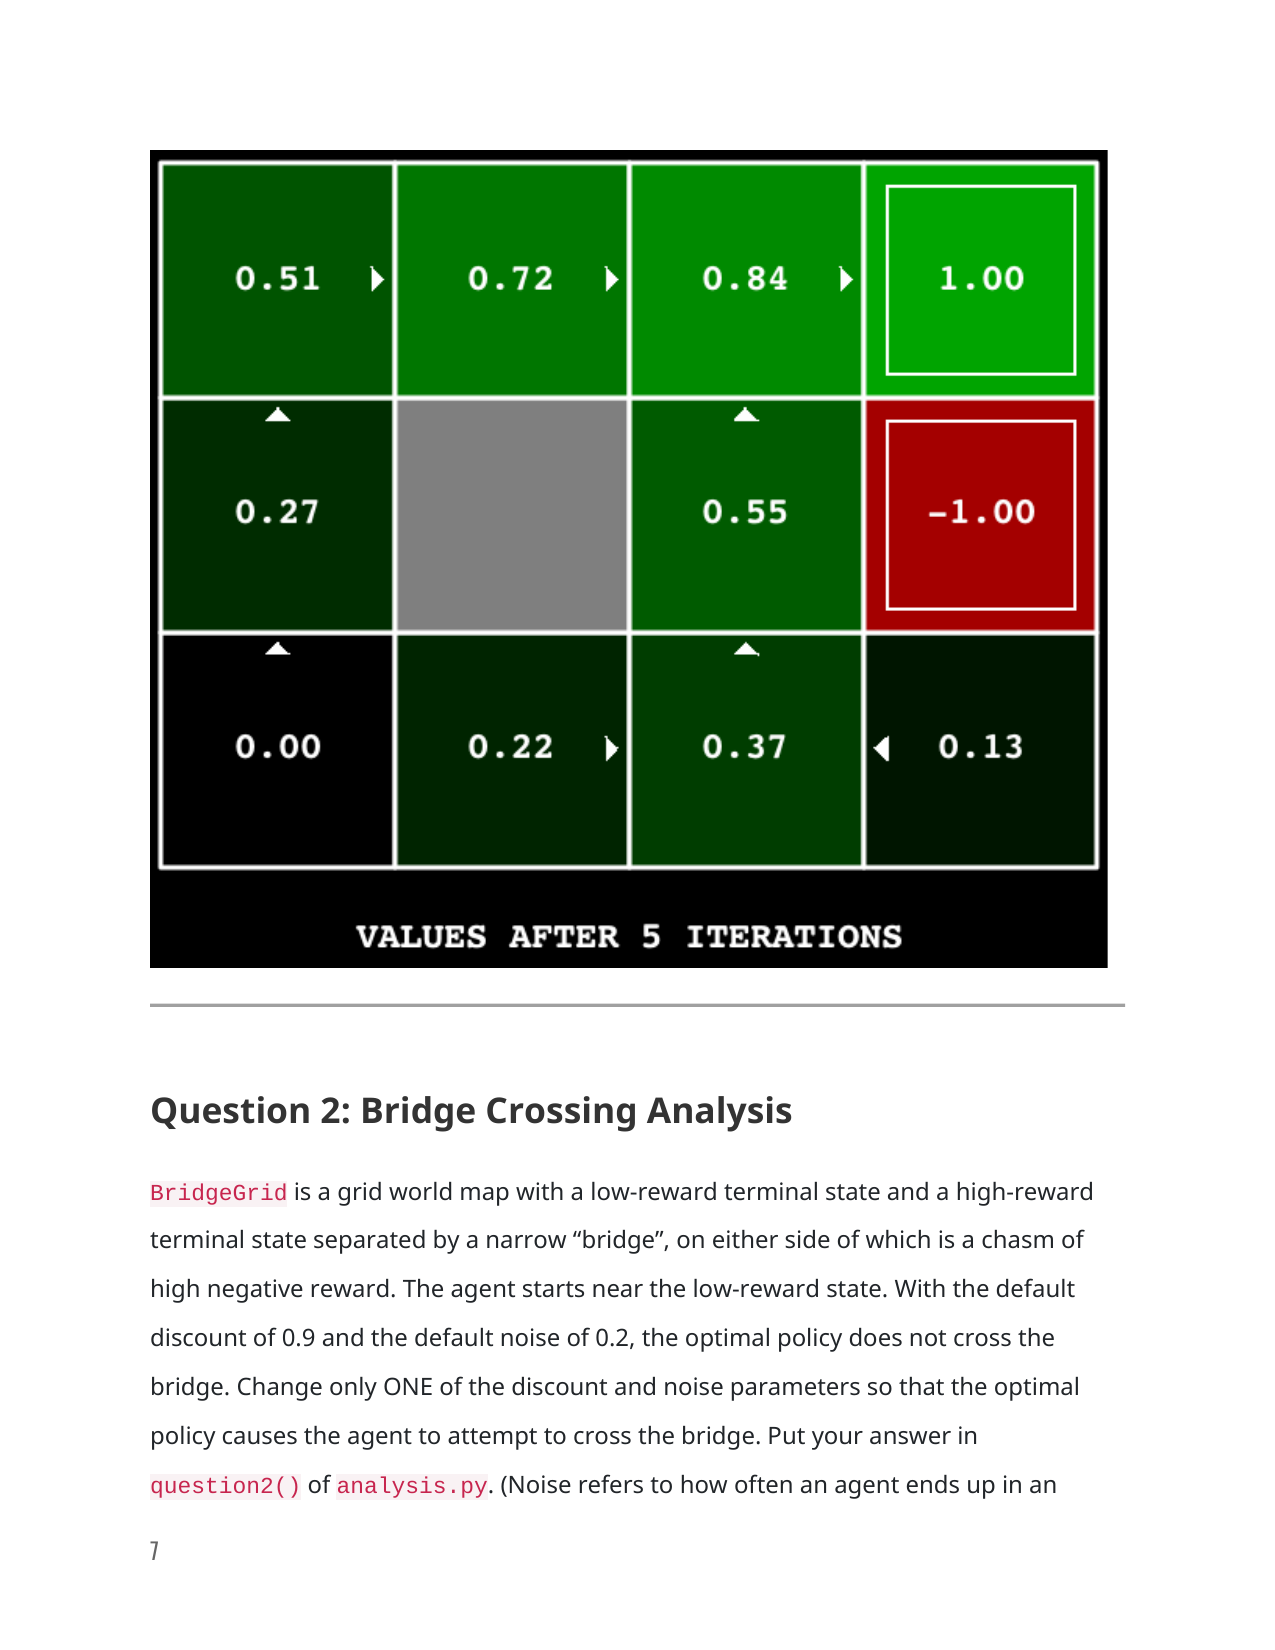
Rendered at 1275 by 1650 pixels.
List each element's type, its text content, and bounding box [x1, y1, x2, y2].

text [150, 1174, 1125, 1500]
subtitle Question 2: Bridge Crossing Analysis [150, 1086, 1125, 1134]
picture [150, 150, 1108, 968]
